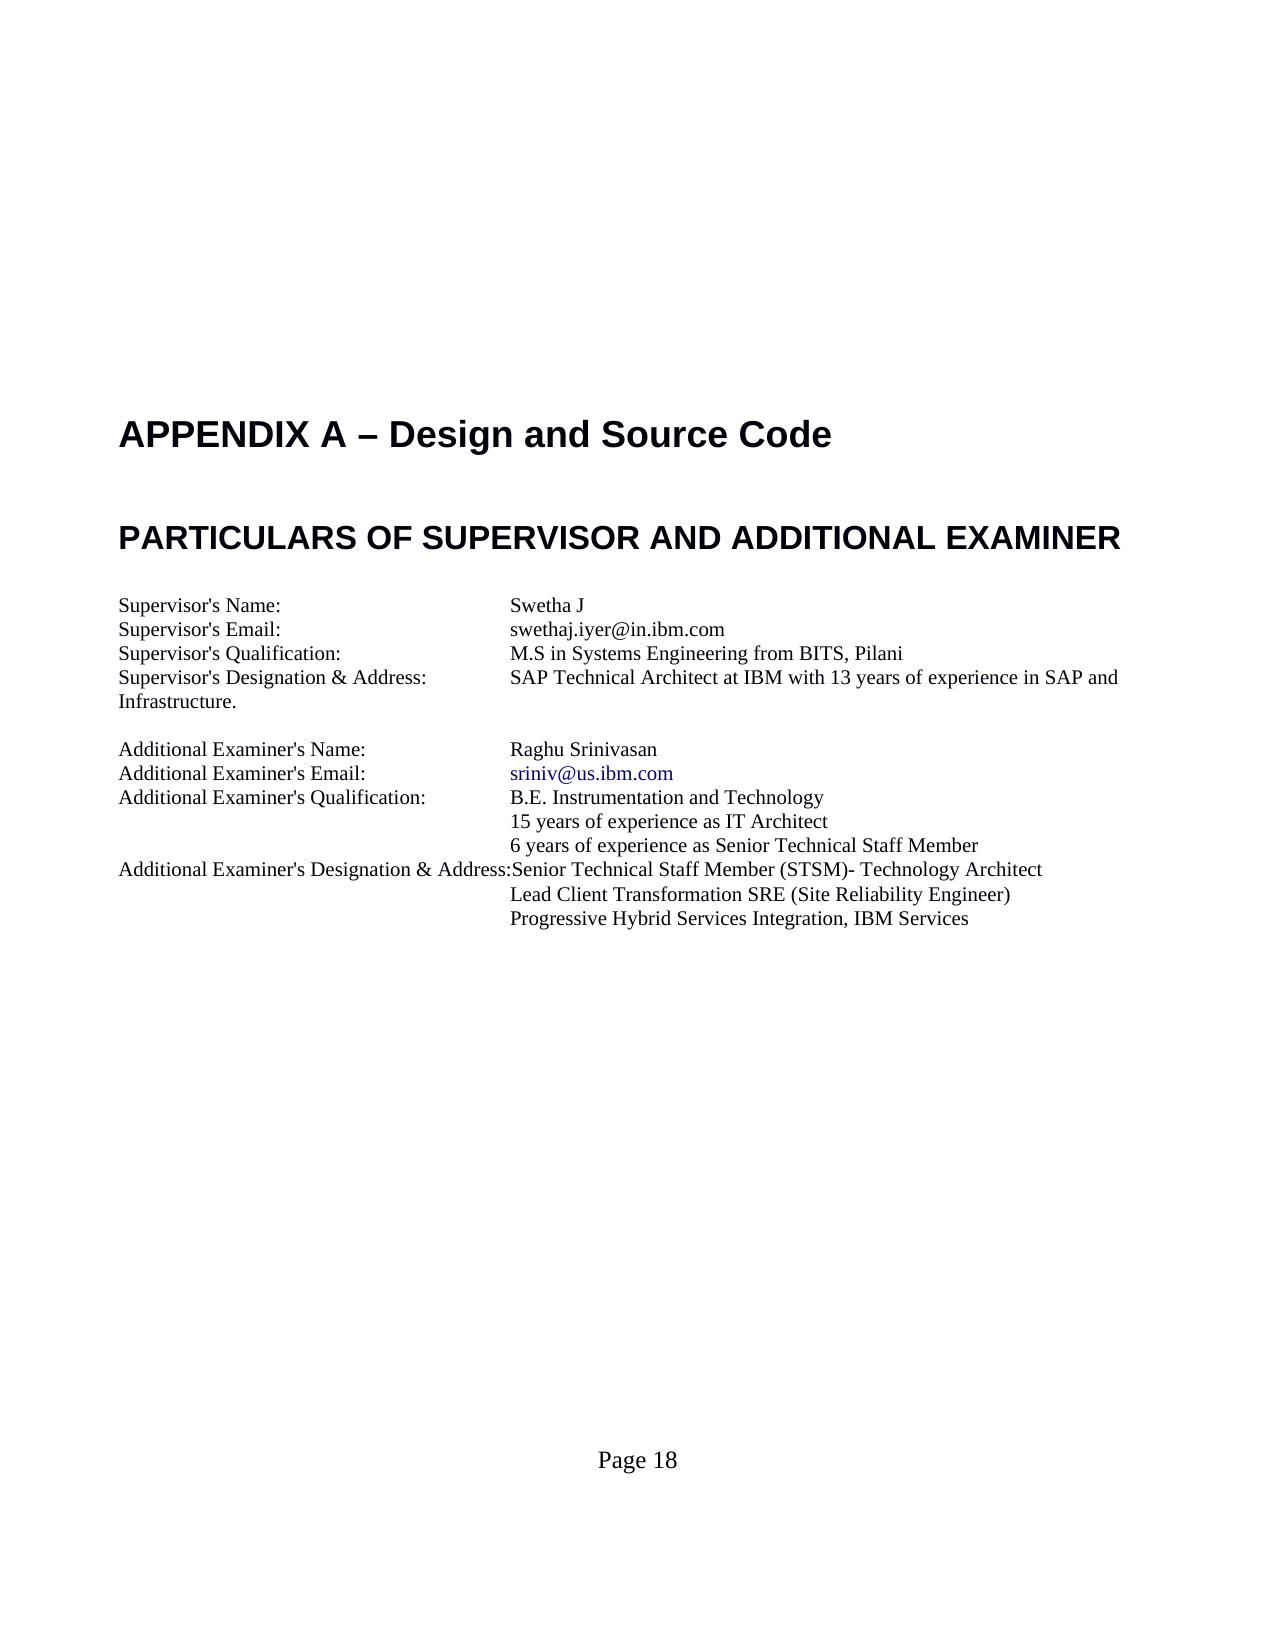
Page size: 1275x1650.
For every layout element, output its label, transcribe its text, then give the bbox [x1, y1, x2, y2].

text Lead Client Transformation SRE (Site Reliability Engineer) [118, 881, 1157, 906]
text Supervisor's Designation & Address: SAP Technical Architect at IBM with 13 years of experience in SAP and Infrastructure. [118, 665, 1157, 713]
text Supervisor's Qualification: M.S in Systems Engineering from BITS, Pilani [118, 641, 1157, 665]
text Additional Examiner's Name: Raghu Srinivasan [118, 737, 1157, 761]
text Additional Examiner's Qualification: B.E. Instrumentation and Technology 15 years of experience as IT Architect 6 years of experience as Senior Technical Staff Member [118, 785, 1157, 857]
text Progressive Hybrid Services Integration, IBM Services [118, 906, 1157, 929]
subtitle PARTICULARS OF SUPERVISOR AND ADDITIONAL EXAMINER [118, 518, 1157, 556]
text Additional Examiner's Email: sriniv@us.ibm.com [118, 761, 1157, 785]
text Supervisor's Name: Swetha J [118, 593, 1157, 617]
subtitle APPENDIX A – Design and Source Code [118, 412, 1157, 456]
text Additional Examiner's Designation & Address:Senior Technical Staff Member (STSM)- Technology Architect [118, 857, 1157, 881]
text Supervisor's Email: swethaj.iyer@in.ibm.com [118, 617, 1157, 641]
